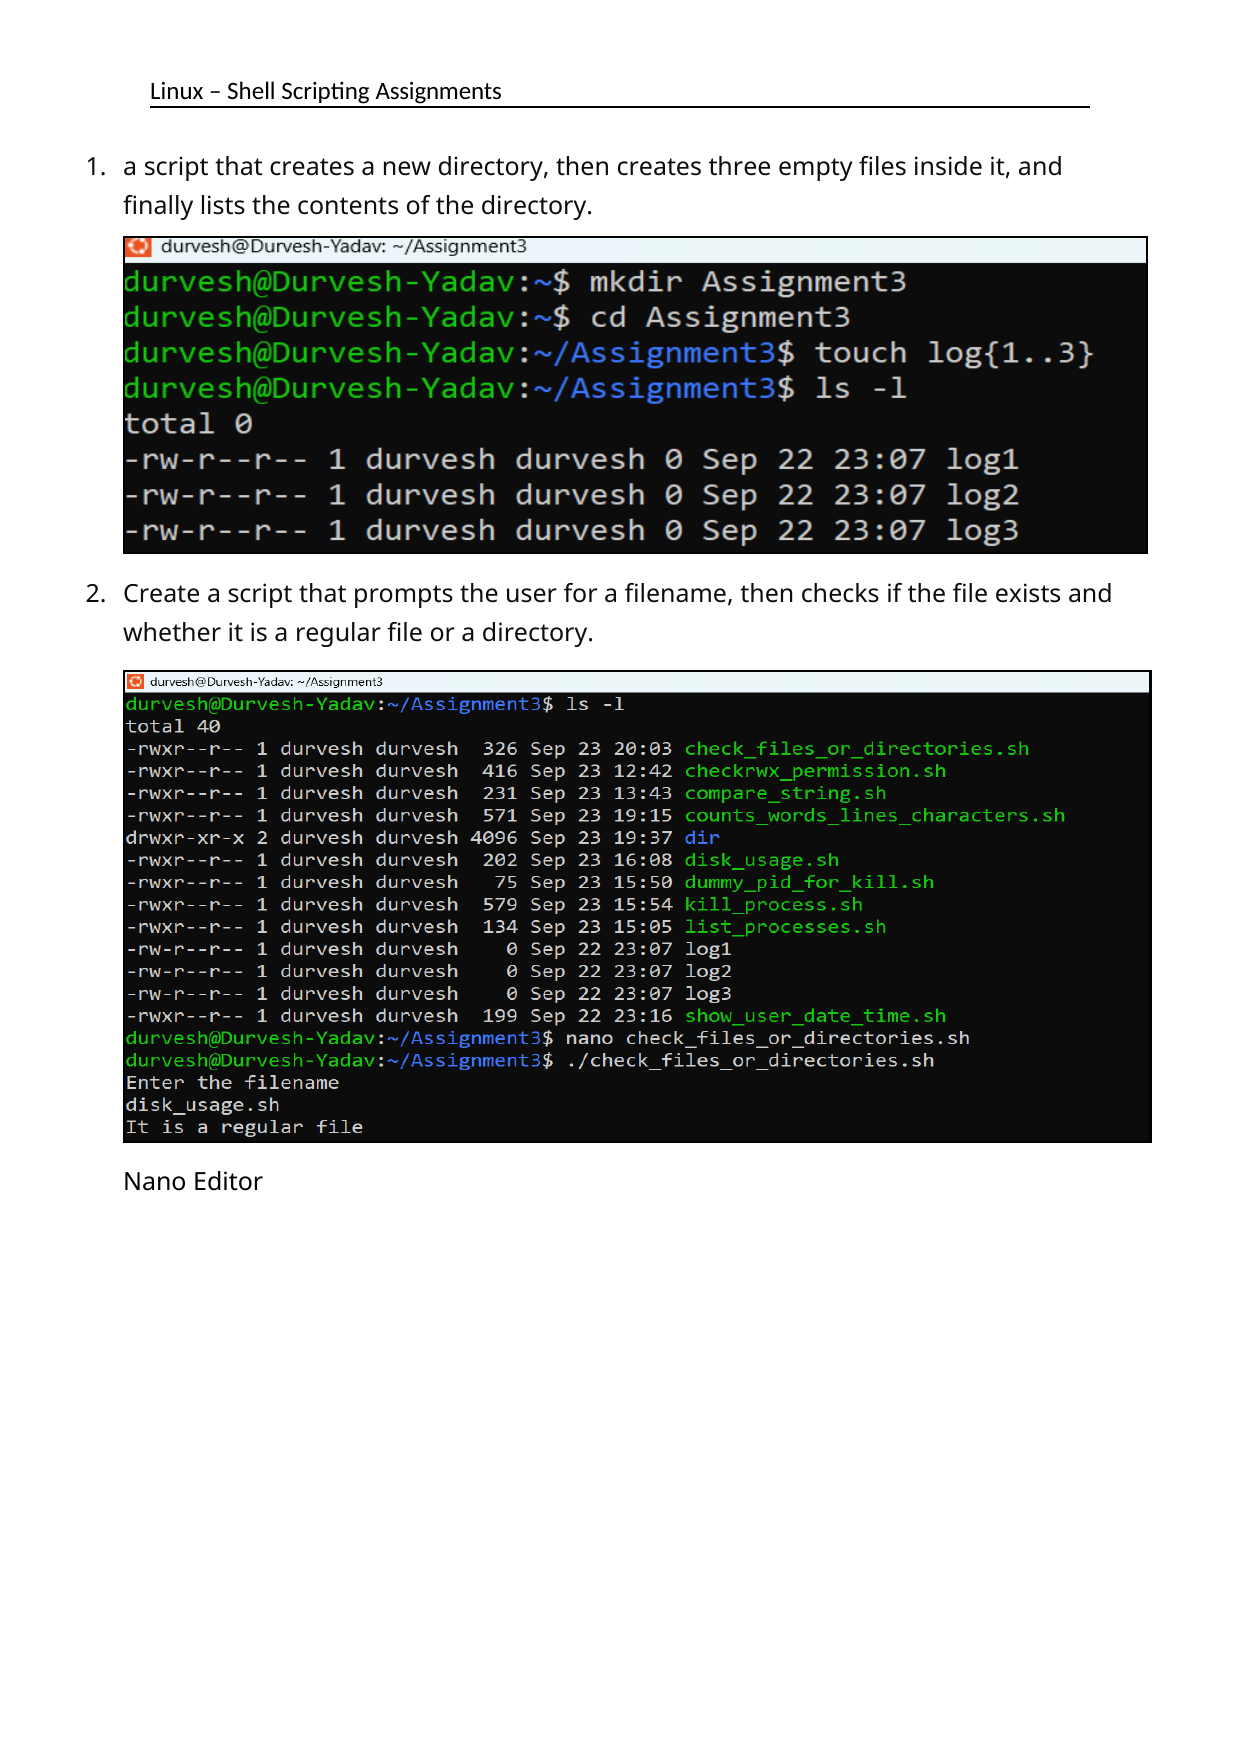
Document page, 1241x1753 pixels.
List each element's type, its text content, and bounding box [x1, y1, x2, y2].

list a script that creates a new directory, then creates three empty files inside it, and finally lists the contents of the directory. [85, 148, 1134, 221]
list Nano Editor [123, 1164, 1148, 1198]
list Create a script that prompts the user for a filename, then checks if the file exists and whether it is a regular file or a directory. [85, 575, 1148, 648]
picture [125, 672, 1149, 1141]
picture [125, 238, 1146, 552]
